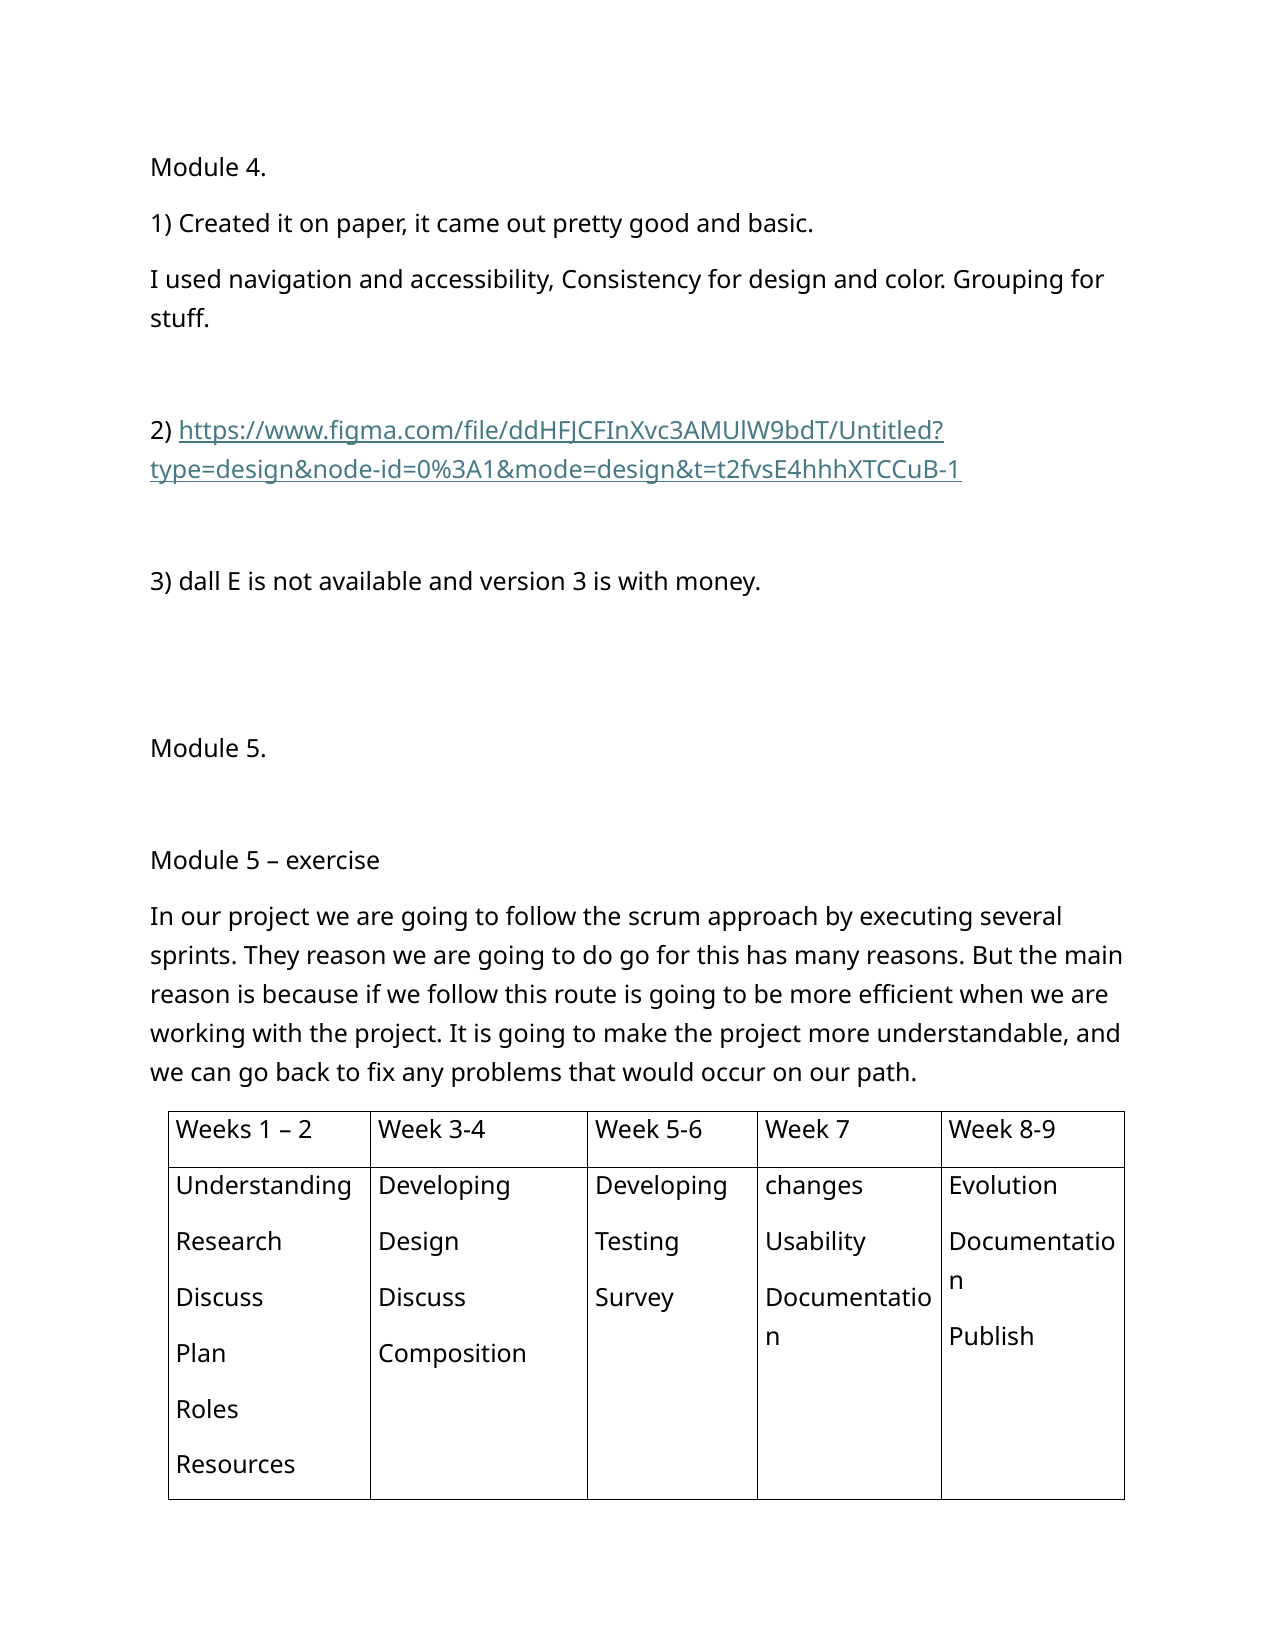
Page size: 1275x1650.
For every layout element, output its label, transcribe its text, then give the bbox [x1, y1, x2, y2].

text Module 4. [150, 150, 1125, 184]
table_header Week 3-4 [371, 1112, 587, 1167]
text I used navigation and accessibility, Consistency for design and color. Grouping for stuff. [150, 262, 1125, 335]
text In our project we are going to follow the scrum approach by executing several sprints. They reason we are going to do go for this has many reasons. But the main reason is because if we follow this route is going to be more efficient when we are working with the project. It is going to make the project more understandable, and we can go back to fix any problems that would occur on our path. [150, 898, 1125, 1089]
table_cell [169, 1168, 370, 1499]
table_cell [371, 1168, 587, 1499]
text 3) dall E is not available and version 3 is with money. [150, 563, 1125, 597]
table_header Week 8-9 [942, 1112, 1124, 1167]
text Module 5 – exercise [150, 842, 1125, 877]
text Module 5. [150, 731, 1125, 765]
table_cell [942, 1168, 1124, 1499]
text 1) Created it on paper, it came out pretty good and basic. [150, 206, 1125, 240]
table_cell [758, 1168, 941, 1499]
table_header Week 7 [758, 1112, 941, 1167]
table_header Week 5-6 [588, 1112, 757, 1167]
table_header Weeks 1 – 2 [169, 1112, 370, 1167]
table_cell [588, 1168, 757, 1499]
text 2) https://www.figma.com/file/ddHFJCFInXvc3AMUlW9bdT/Untitled?type=design&node-id=0%3A1&mode=design&t=t2fvsE4hhhXTCCuB-1 [150, 412, 1125, 486]
